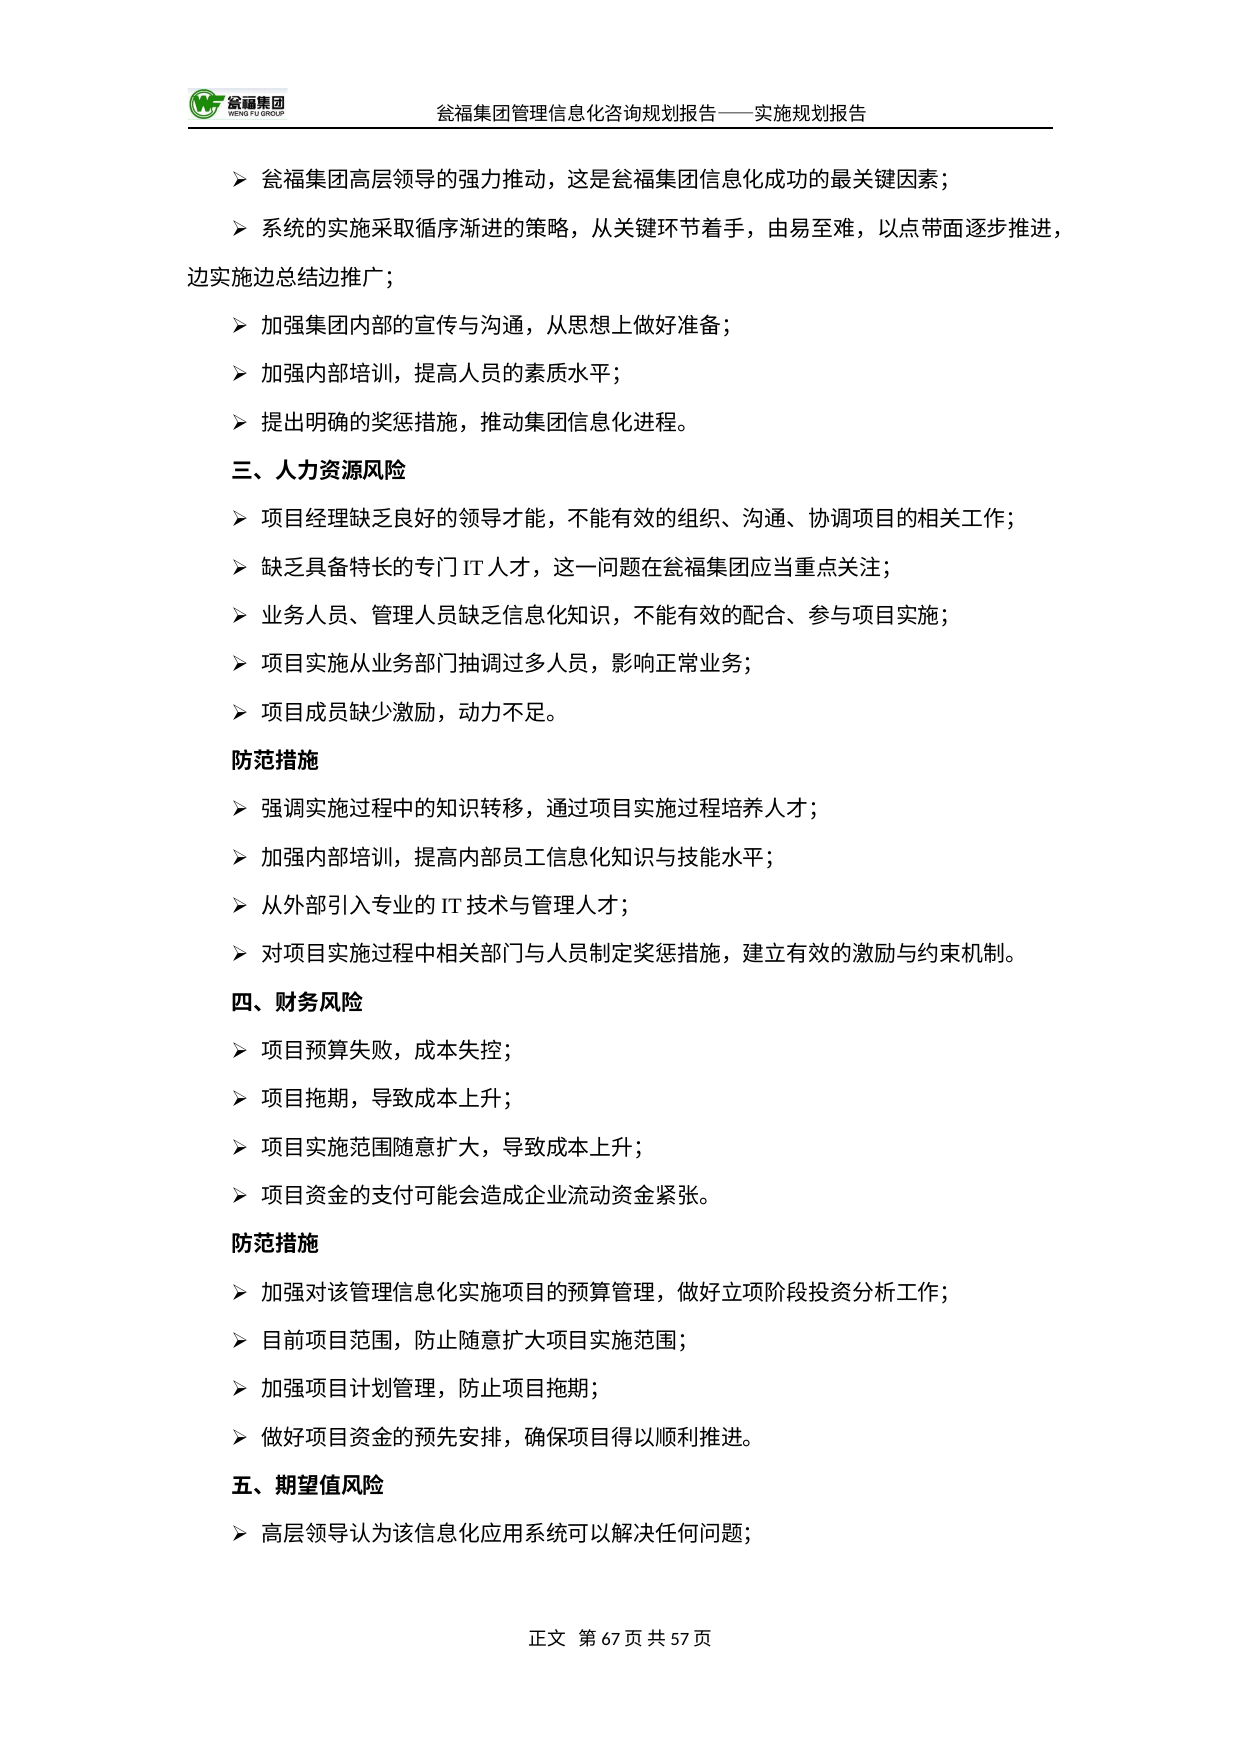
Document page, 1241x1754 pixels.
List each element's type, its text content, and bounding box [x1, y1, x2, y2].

list 项目实施从业务部门抽调过多人员，影响正常业务； [187, 646, 1053, 678]
list 项目实施范围随意扩大，导致成本上升； [187, 1129, 1053, 1162]
list 缺乏具备特长的专门IT人才，这一问题在瓮福集团应当重点关注； [187, 549, 1053, 582]
list 系统的实施采取循序渐进的策略，从关键环节着手，由易至难，以点带面逐步推进，边实施边总结边推广； [187, 210, 1053, 292]
text 防范措施 [187, 742, 1053, 775]
list 加强内部培训，提高内部员工信息化知识与技能水平； [187, 839, 1053, 872]
picture [187, 88, 288, 120]
text 五、期望值风险 [187, 1467, 1053, 1500]
list 项目拖期，导致成本上升； [187, 1081, 1053, 1113]
list 项目成员缺少激励，动力不足。 [187, 694, 1053, 727]
list 项目经理缺乏良好的领导才能，不能有效的组织、沟通、协调项目的相关工作； [187, 501, 1053, 533]
list 高层领导认为该信息化应用系统可以解决任何问题； [187, 1516, 1053, 1548]
list 瓮福集团高层领导的强力推动，这是瓮福集团信息化成功的最关键因素； [187, 162, 1053, 194]
text 四、财务风险 [187, 984, 1053, 1017]
list 加强内部培训，提高人员的素质水平； [187, 356, 1053, 388]
list 提出明确的奖惩措施，推动集团信息化进程。 [187, 404, 1053, 437]
text 三、人力资源风险 [187, 452, 1053, 485]
list 目前项目范围，防止随意扩大项目实施范围； [187, 1322, 1053, 1355]
text 防范措施 [187, 1226, 1053, 1258]
list 强调实施过程中的知识转移，通过项目实施过程培养人才； [187, 791, 1053, 823]
list 对项目实施过程中相关部门与人员制定奖惩措施，建立有效的激励与约束机制。 [187, 936, 1053, 968]
list 从外部引入专业的IT技术与管理人才； [187, 887, 1053, 920]
list 项目预算失败，成本失控； [187, 1032, 1053, 1065]
list 项目资金的支付可能会造成企业流动资金紧张。 [187, 1177, 1053, 1210]
list 加强对该管理信息化实施项目的预算管理，做好立项阶段投资分析工作； [187, 1274, 1053, 1307]
list 业务人员、管理人员缺乏信息化知识，不能有效的配合、参与项目实施； [187, 597, 1053, 630]
list 做好项目资金的预先安排，确保项目得以顺利推进。 [187, 1419, 1053, 1452]
list 加强项目计划管理，防止项目拖期； [187, 1371, 1053, 1403]
list 加强集团内部的宣传与沟通，从思想上做好准备； [187, 307, 1053, 340]
